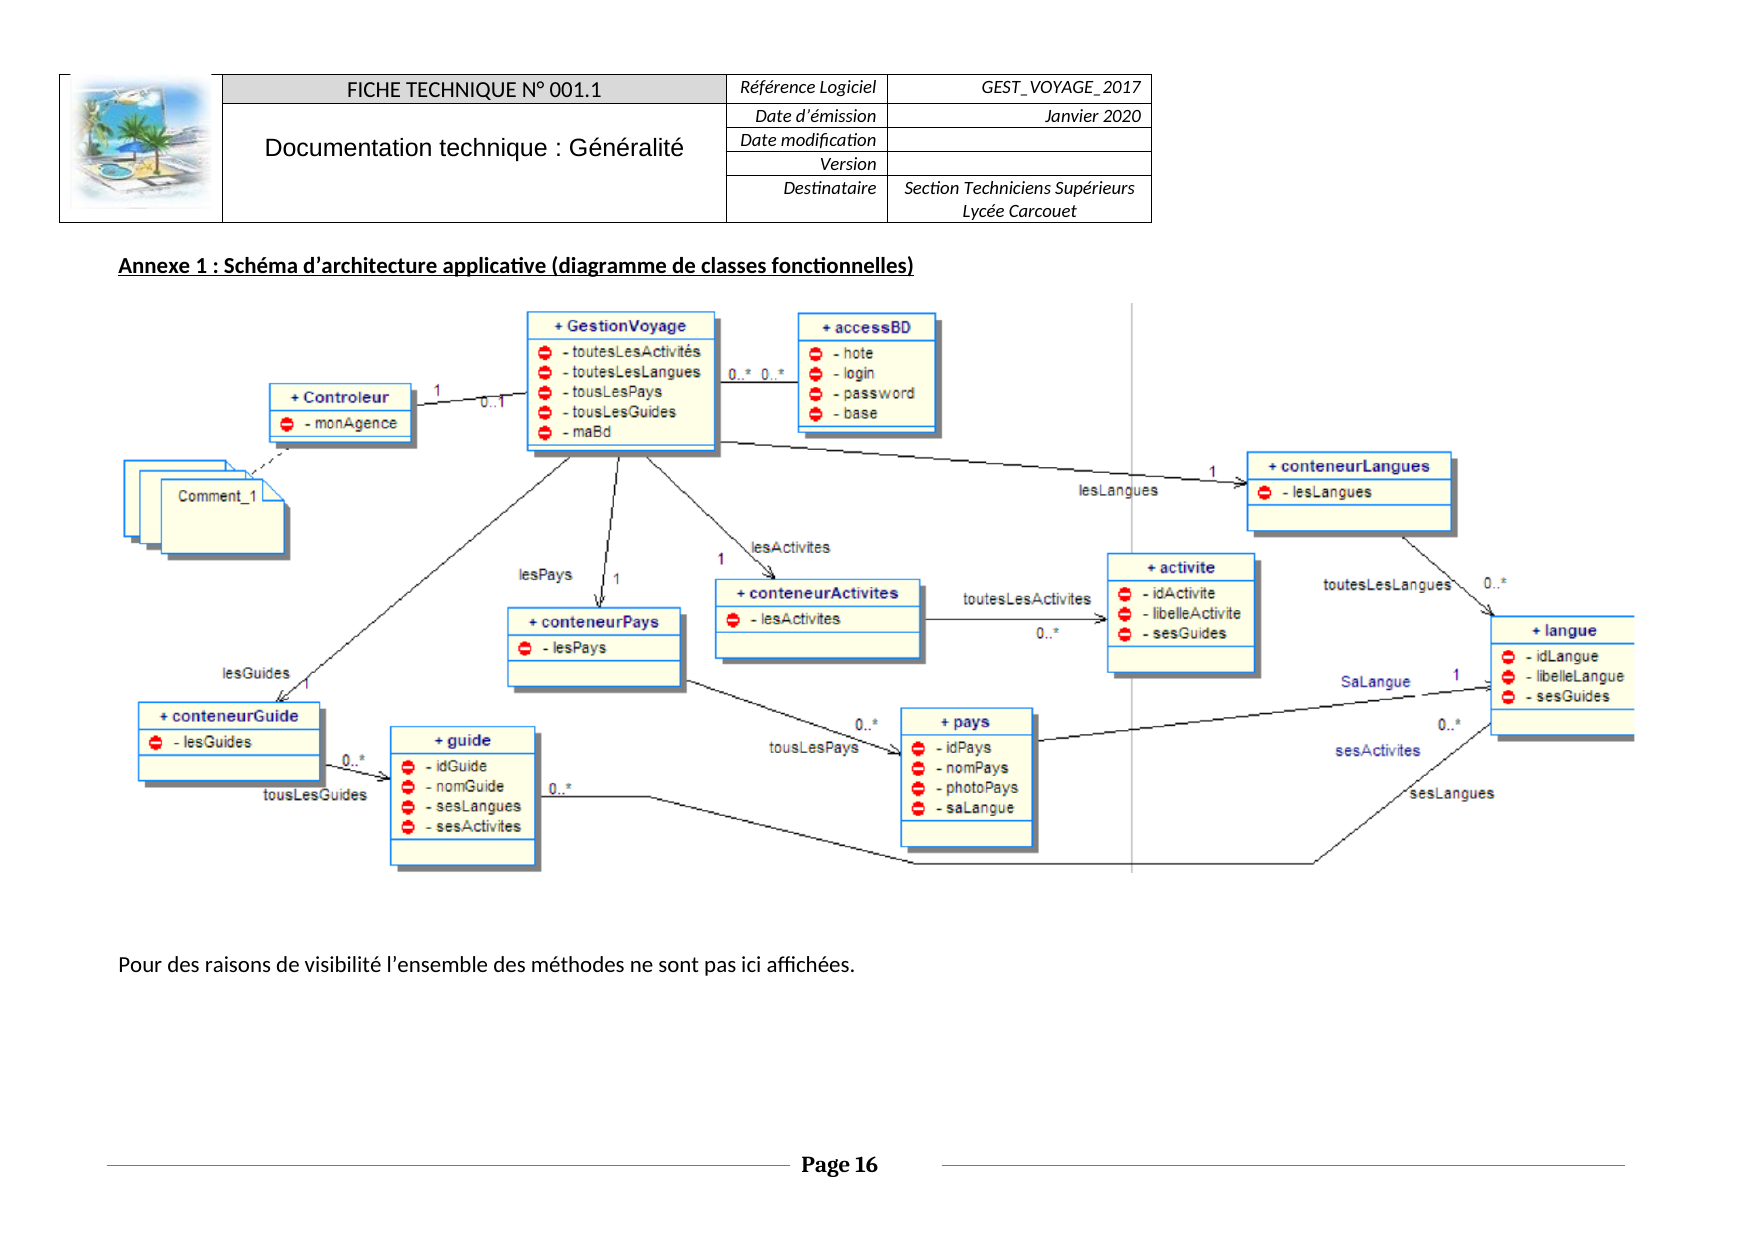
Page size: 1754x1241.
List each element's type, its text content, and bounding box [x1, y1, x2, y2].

text Annexe 1 : Schéma d’architecture applicative (diagramme de classes fonctionnelles) [118, 251, 1636, 279]
picture [70, 74, 212, 209]
picture [118, 303, 1635, 873]
text Pour des raisons de visibilité l’ensemble des méthodes ne sont pas ici affichées. [118, 951, 1636, 979]
